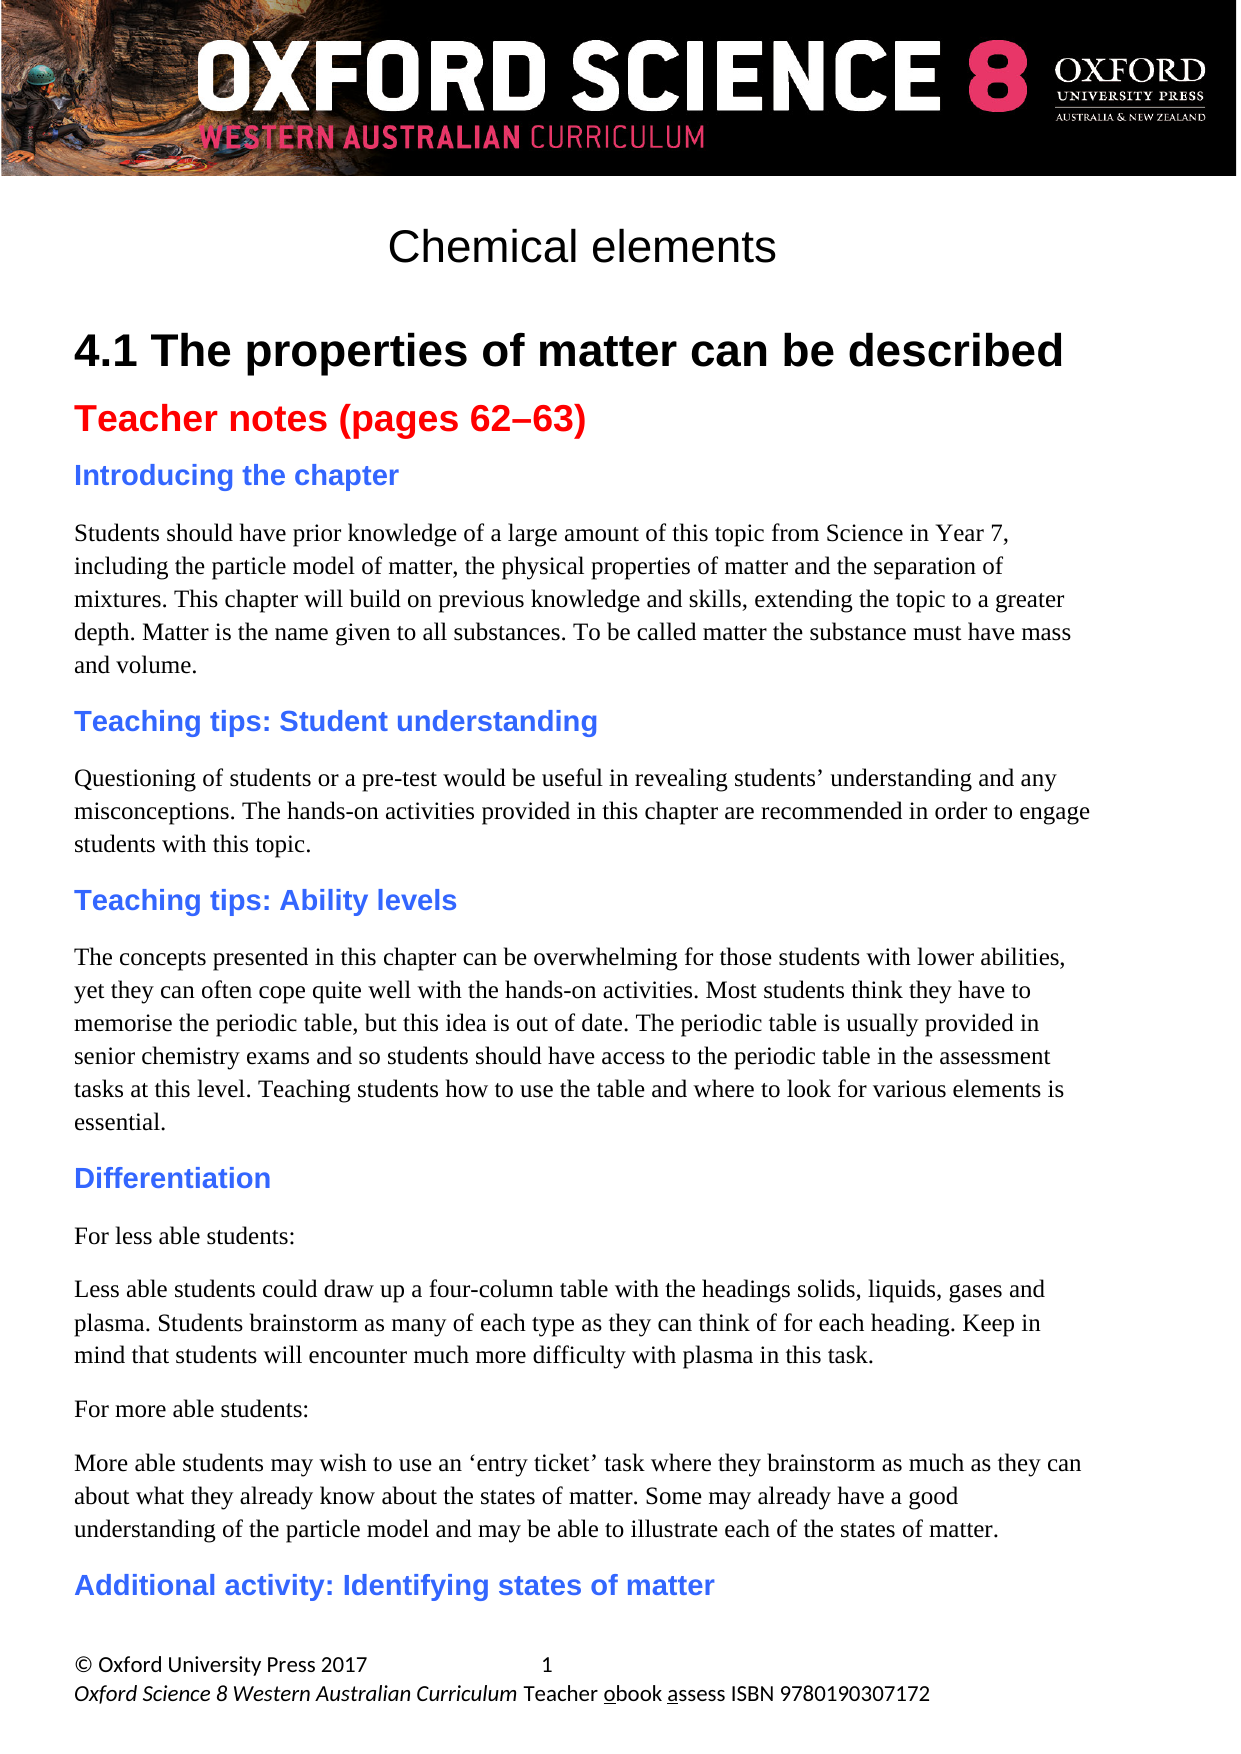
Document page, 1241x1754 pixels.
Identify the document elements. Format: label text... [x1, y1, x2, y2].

text Introducing the chapter [74, 458, 1090, 492]
text Teacher notes (pages 62–63) [74, 396, 1090, 439]
text Chemical elements [74, 219, 1090, 272]
text The concepts presented in this chapter can be overwhelming for those students with lower abilities, yet they can often cope quite well with the hands-on activities. Most students think they have to memorise the periodic table, but this idea is out of date. The periodic table is usually provided in senior chemistry exams and so students should have access to the periodic table in the assessment tasks at this level. Teaching students how to use the table and where to look for various elements is essential. [74, 942, 1090, 1136]
text Questioning of students or a pre-test would be useful in revealing students’ understanding and any misconceptions. The hands-on activities provided in this chapter are recommended in order to engage students with this topic. [74, 763, 1090, 858]
text 4.1 The properties of matter can be described [74, 323, 1090, 376]
text For more able students: [74, 1394, 1090, 1423]
text Differentiation [74, 1161, 1090, 1195]
text For less able students: [74, 1221, 1090, 1249]
picture [0, 0, 1236, 175]
text Less able students could draw up a four-column table with the headings solids, liquids, gases and plasma. Students brainstorm as many of each type as they can think of for each heading. Keep in mind that students will encounter much more difficulty with plasma in this task. [74, 1274, 1090, 1369]
text Teaching tips: Ability levels [74, 883, 1090, 917]
text Teaching tips: Student understanding [74, 704, 1090, 737]
text More able students may wish to use an ‘entry ticket’ task where they brainstorm as much as they can about what they already know about the states of matter. Some may already have a good understanding of the particle model and may be able to illustrate each of the states of matter. [74, 1448, 1090, 1543]
text Students should have prior knowledge of a large amount of this topic from Science in Year 7, including the particle model of matter, the physical properties of matter and the separation of mixtures. This chapter will build on previous knowledge and skills, extending the topic to a greater depth. Matter is the name given to all substances. To be called matter the substance must have mass and volume. [74, 518, 1090, 679]
text Additional activity: Identifying states of matter [74, 1568, 1090, 1602]
